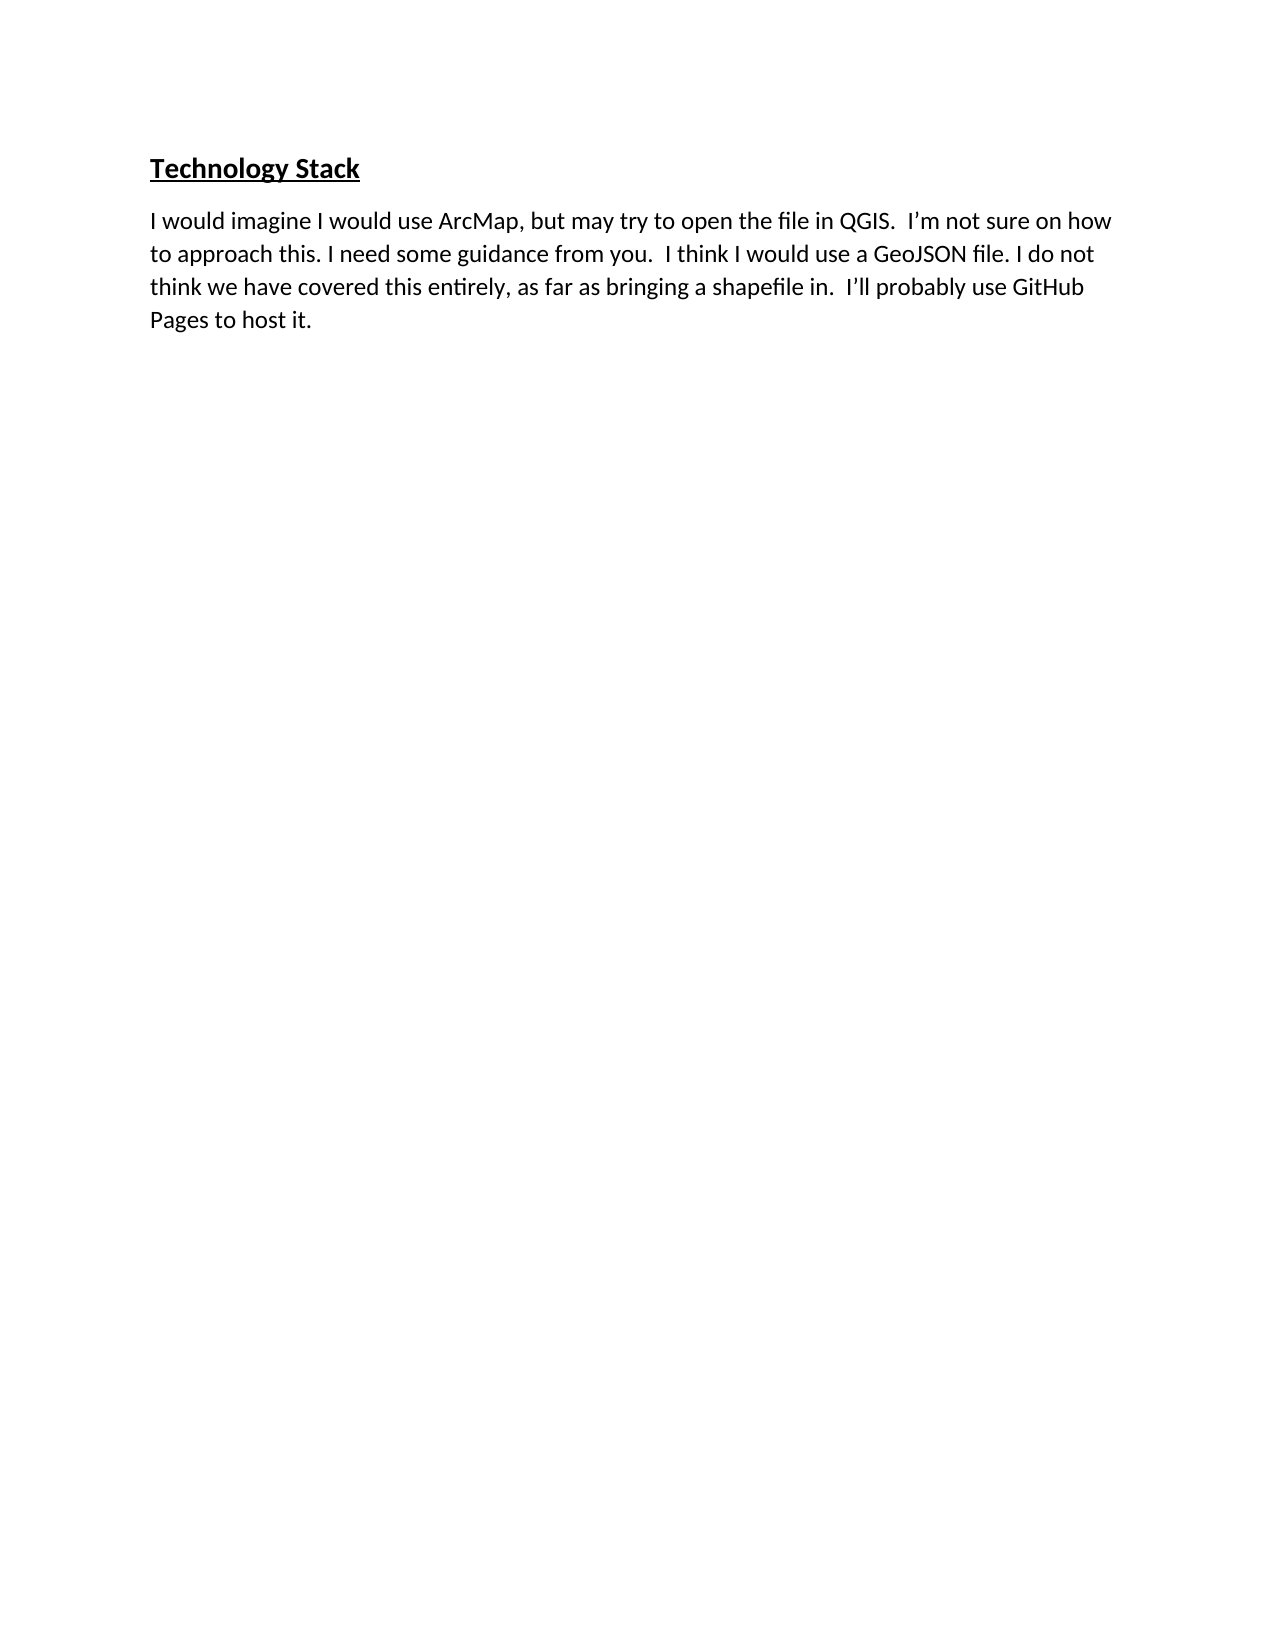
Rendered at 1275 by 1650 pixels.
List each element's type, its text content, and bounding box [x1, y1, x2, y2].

text I would imagine I would use ArcMap, but may try to open the file in QGIS. I’m not sure on how to approach this. I need some guidance from you. I think I would use a GeoJSON file. I do not think we have covered this entirely, as far as bringing a shapefile in. I’ll probably use GitHub Pages to host it. [150, 205, 1125, 334]
text Technology Stack [150, 150, 1125, 186]
